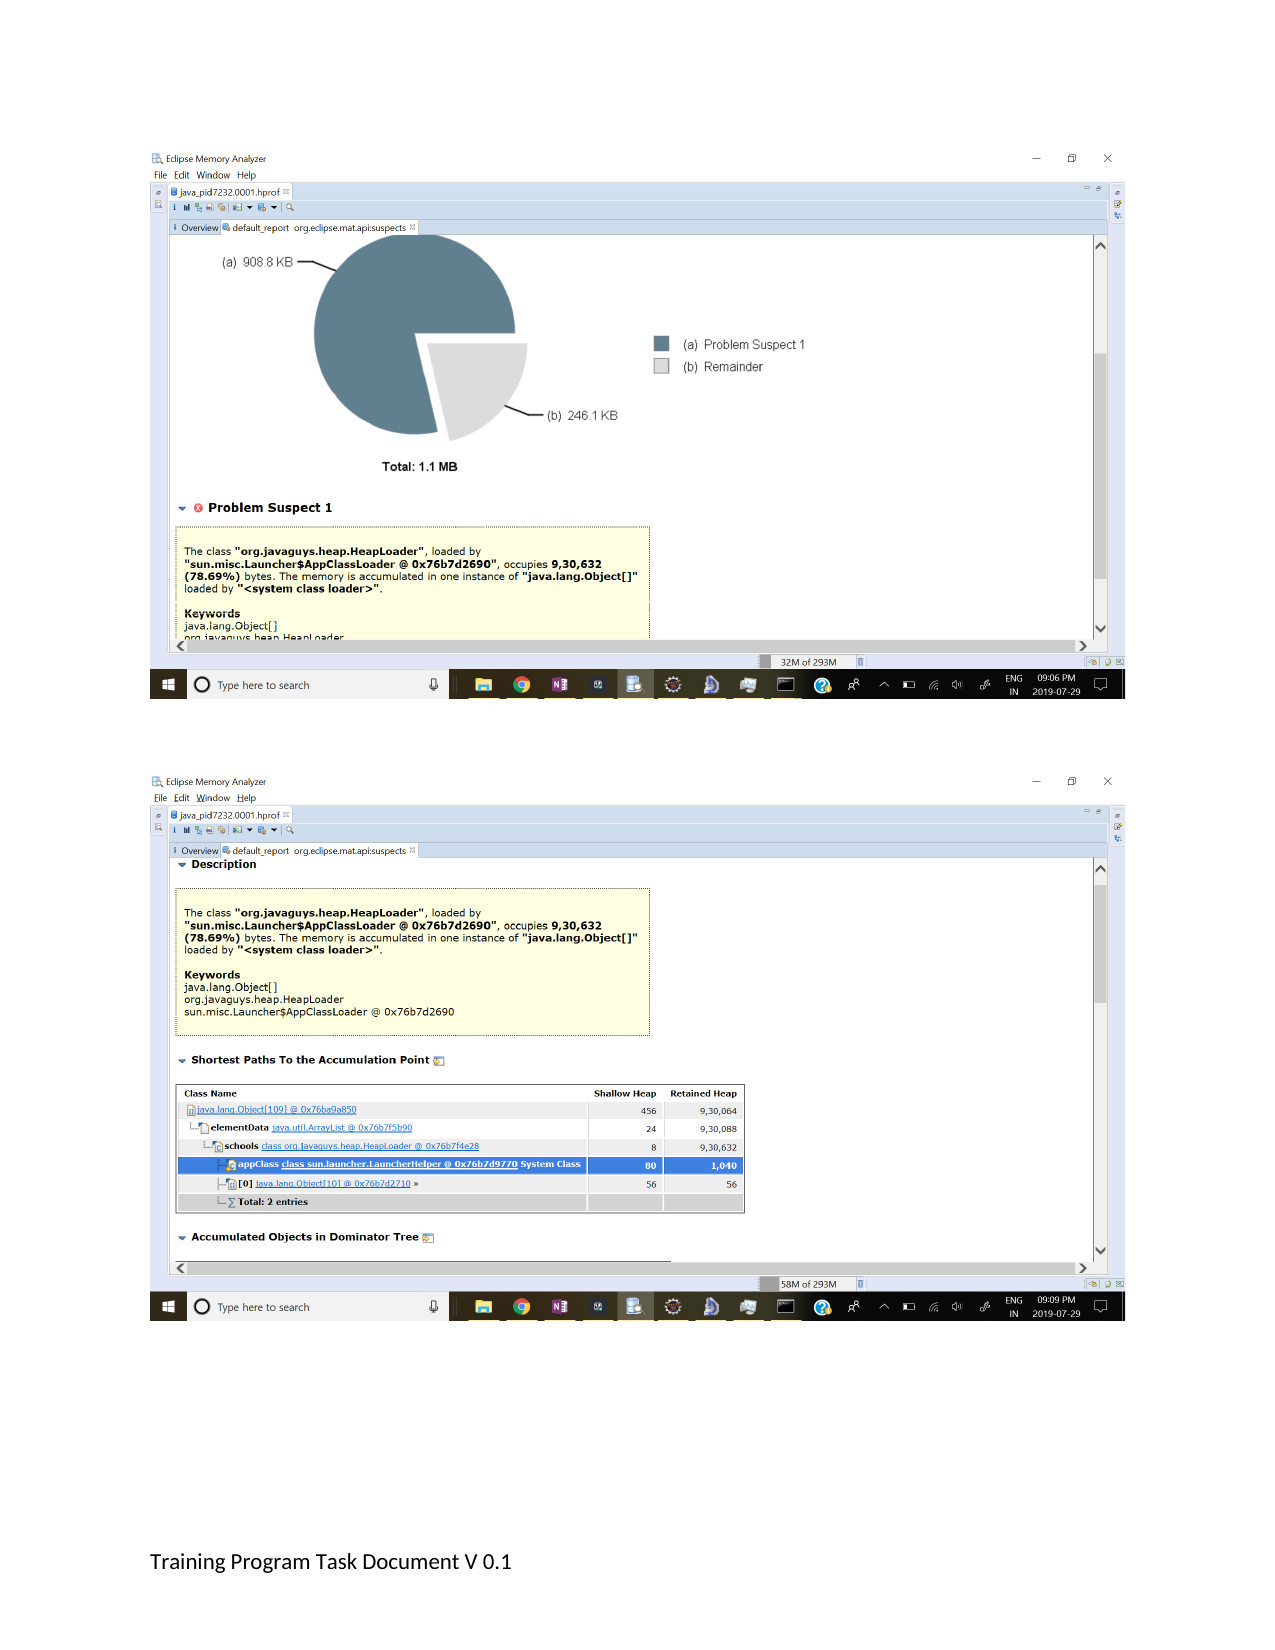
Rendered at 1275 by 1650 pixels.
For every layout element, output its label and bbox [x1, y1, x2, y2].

picture [150, 150, 1125, 699]
picture [150, 772, 1125, 1321]
